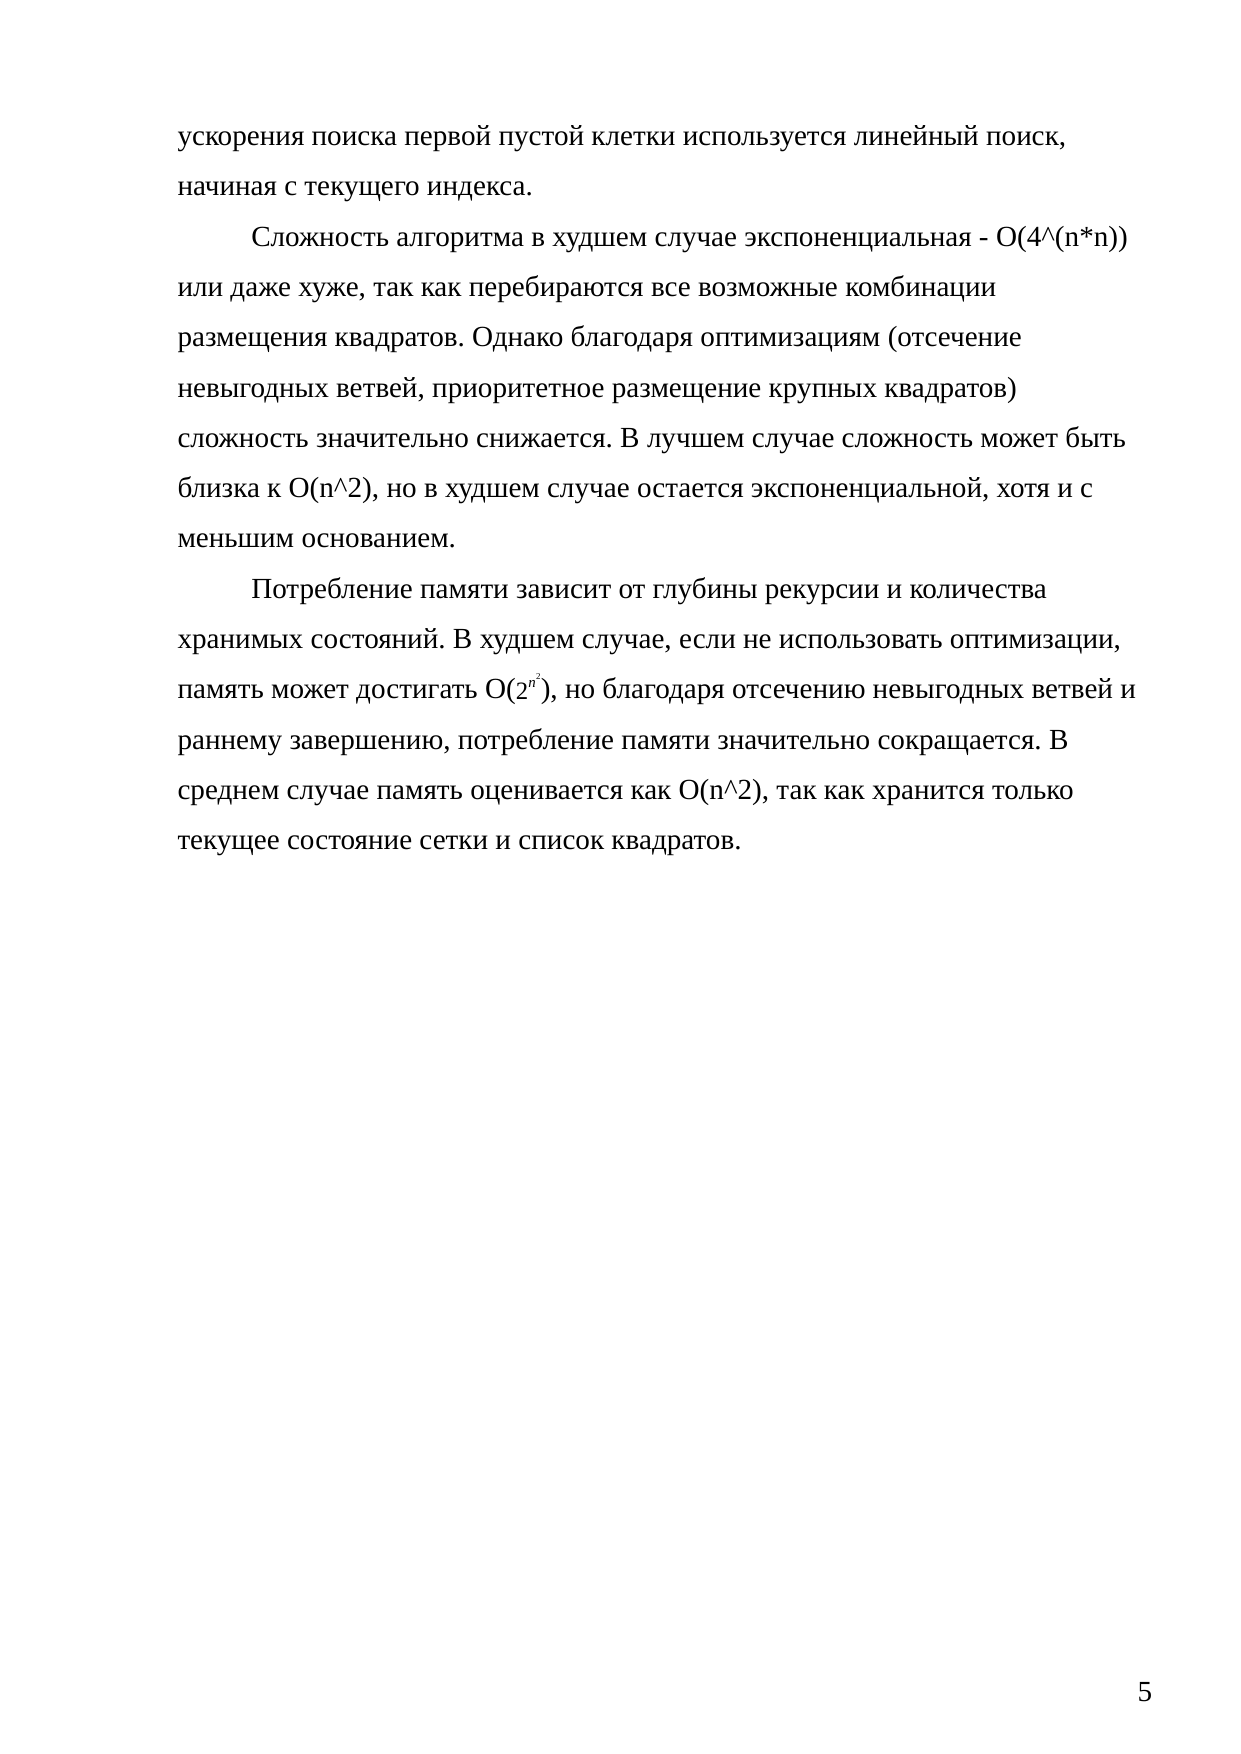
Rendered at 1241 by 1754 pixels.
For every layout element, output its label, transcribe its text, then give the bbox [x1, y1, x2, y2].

text Потребление памяти зависит от глубины рекурсии и количества хранимых состояний. В худшем случае, если не использовать оптимизации, память может достигать O(), но благодаря отсечению невыгодных ветвей и раннему завершению, потребление памяти значительно сокращается. В среднем случае память оценивается как O(n^2), так как хранится только текущее состояние сетки и список квадратов. [177, 571, 1152, 856]
text Сложность алгоритма в худшем случае экспоненциальная - O(4^(n*n)) или даже хуже, так как перебираются все возможные комбинации размещения квадратов. Однако благодаря оптимизациям (отсечение невыгодных ветвей, приоритетное размещение крупных квадратов) сложность значительно снижается. В лучшем случае сложность может быть близка к O(n^2), но в худшем случае остается экспоненциальной, хотя и с меньшим основанием. [177, 219, 1152, 554]
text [177, 118, 1152, 202]
